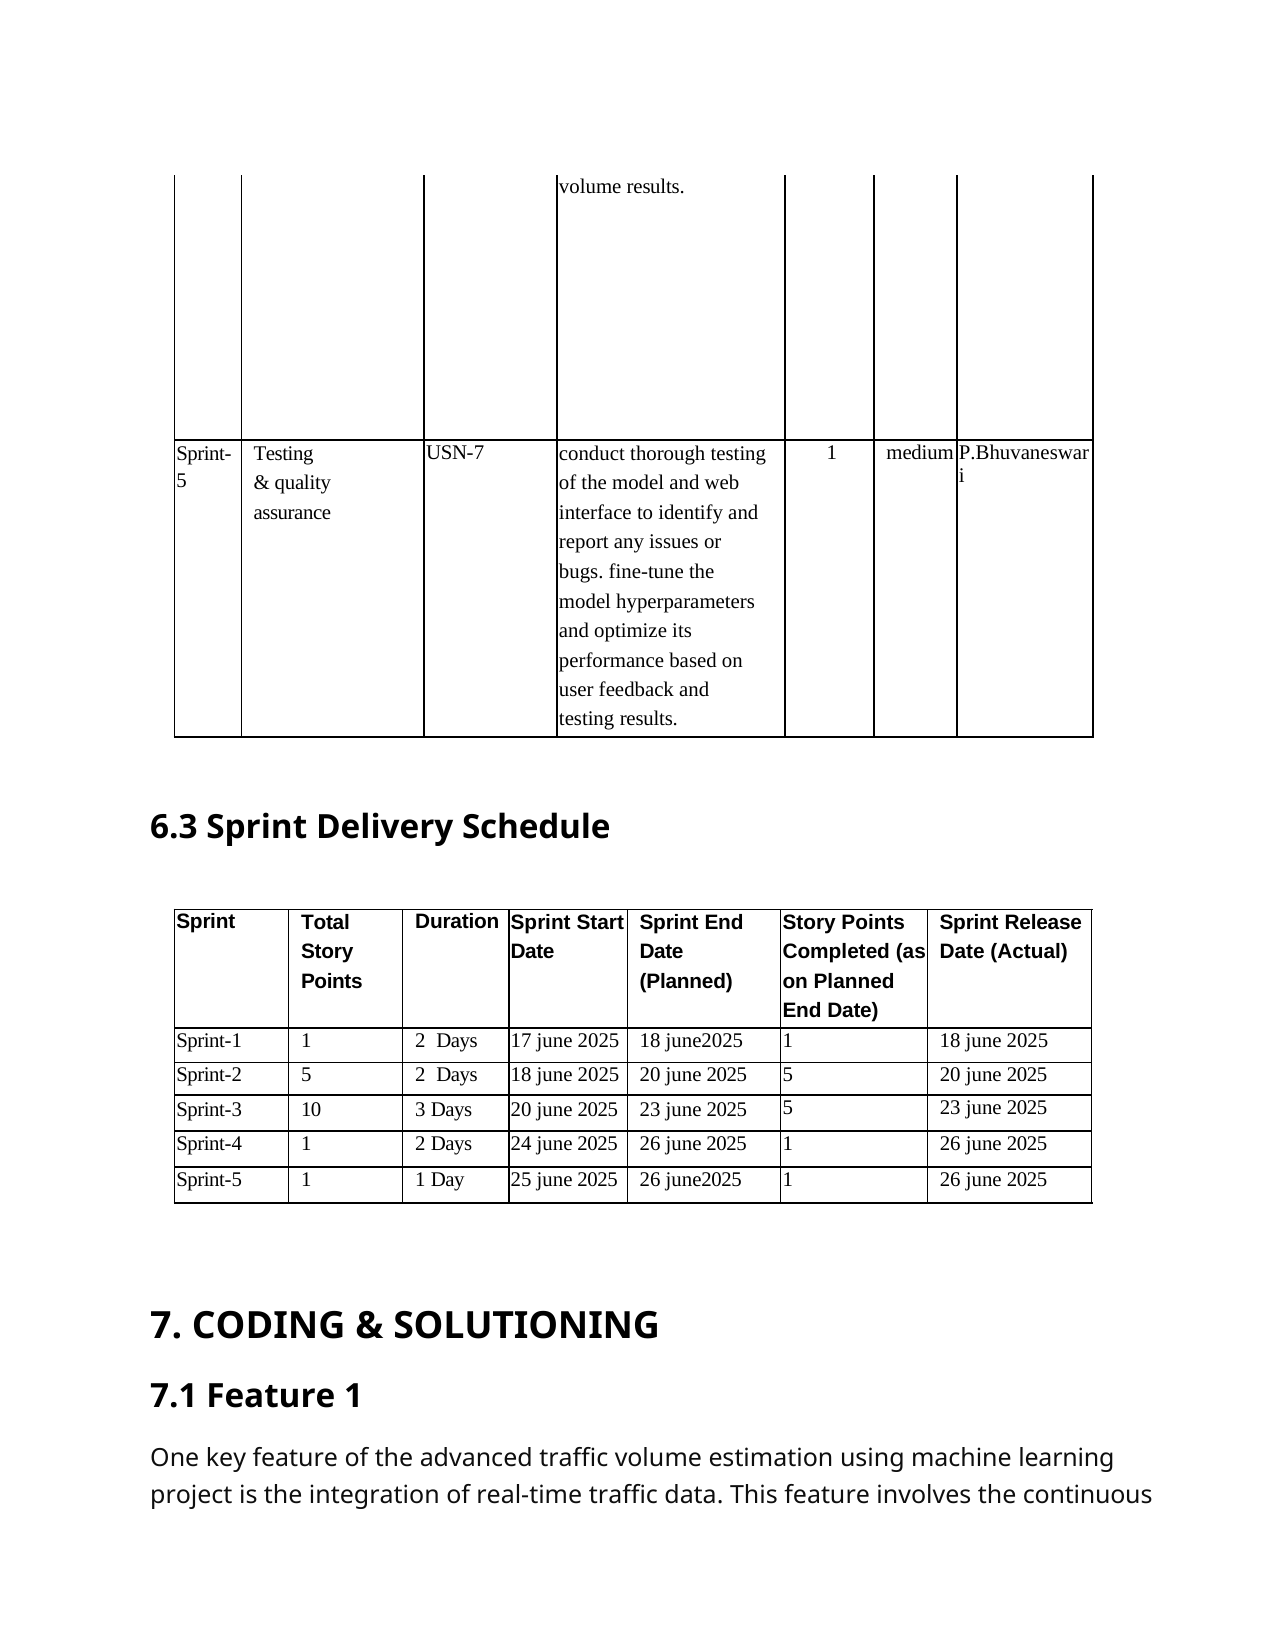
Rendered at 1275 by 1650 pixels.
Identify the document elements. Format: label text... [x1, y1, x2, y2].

table_cell Sprint-5 [175, 1168, 288, 1202]
table_header Sprint [175, 910, 288, 1027]
table_cell Sprint-2 [175, 1063, 288, 1094]
table_header [242, 175, 423, 439]
table_cell 17 june 2025 [510, 1029, 627, 1062]
table_cell 23 june 2025 [928, 1096, 1091, 1130]
table_cell conduct thorough testing of the model and web interface to identify and report any issues or bugs. fine-tune the model hyperparameters and optimize its performance based on user feedback and testing results. [558, 441, 784, 736]
table_cell medium [875, 441, 956, 736]
table_cell Sprint-1 [175, 1029, 288, 1062]
subtitle Feature 1 [150, 1372, 1275, 1417]
table_cell 24 june 2025 [510, 1132, 627, 1166]
table_cell 5 [289, 1063, 402, 1094]
table_cell 18 june2025 [628, 1029, 780, 1062]
table_cell P.Bhuvaneswari [958, 441, 1092, 736]
table_cell 2 Days [403, 1132, 508, 1166]
table_cell 25 june 2025 [510, 1168, 627, 1202]
table_header Sprint End Date (Planned) [628, 910, 780, 1027]
table_cell 10 [289, 1096, 402, 1130]
table_cell 20 june 2025 [928, 1063, 1091, 1094]
table_cell 26 june 2025 [928, 1168, 1091, 1202]
table_cell 5 [781, 1063, 927, 1094]
text One key feature of the advanced traffic volume estimation using machine learning [150, 1440, 1275, 1474]
text project is the integration of real-time traffic data. This feature involves the continuous [150, 1477, 1275, 1511]
table_header volume results. [558, 175, 784, 439]
table_cell 1 [289, 1132, 402, 1166]
table_cell 3 Days [403, 1096, 508, 1130]
table_cell 1 [786, 441, 873, 736]
table_cell 5 [781, 1096, 927, 1130]
table_cell 18 june 2025 [928, 1029, 1091, 1062]
table_cell Sprint- 5 [175, 441, 241, 736]
table_header Total Story Points [289, 910, 402, 1027]
table_header [958, 175, 1092, 439]
table_cell 1 [289, 1168, 402, 1202]
table_cell 2 Days [403, 1029, 508, 1062]
table_header [786, 175, 873, 439]
table_cell Testing & quality assurance [242, 441, 423, 736]
table_header [425, 175, 556, 439]
table_cell 18 june 2025 [510, 1063, 627, 1094]
table_cell 1 [781, 1168, 927, 1202]
table_cell 20 june 2025 [510, 1096, 627, 1130]
table_cell 26 june2025 [628, 1168, 780, 1202]
table_header Story Points Completed (as on Planned End Date) [781, 910, 927, 1027]
table_cell 1 [781, 1132, 927, 1166]
table_cell 2 Days [403, 1063, 508, 1094]
subtitle CODING & SOLUTIONING [150, 1299, 1275, 1350]
table_cell 1 [289, 1029, 402, 1062]
table_cell 1 Day [403, 1168, 508, 1202]
table_cell Sprint-4 [175, 1132, 288, 1166]
table_header Sprint Release Date (Actual) [928, 910, 1091, 1027]
list Sprint Delivery Schedule [150, 803, 1275, 848]
table_cell Sprint-3 [175, 1096, 288, 1130]
table_header [175, 175, 241, 439]
table_cell 20 june 2025 [628, 1063, 780, 1094]
table_cell 26 june 2025 [928, 1132, 1091, 1166]
table_header Sprint Start Date [510, 910, 627, 1027]
table_cell USN-7 [425, 441, 556, 736]
table_header Duration [403, 910, 508, 1027]
table_cell 1 [781, 1029, 927, 1062]
table_cell 23 june 2025 [628, 1096, 780, 1130]
table_header [875, 175, 956, 439]
table_cell 26 june 2025 [628, 1132, 780, 1166]
